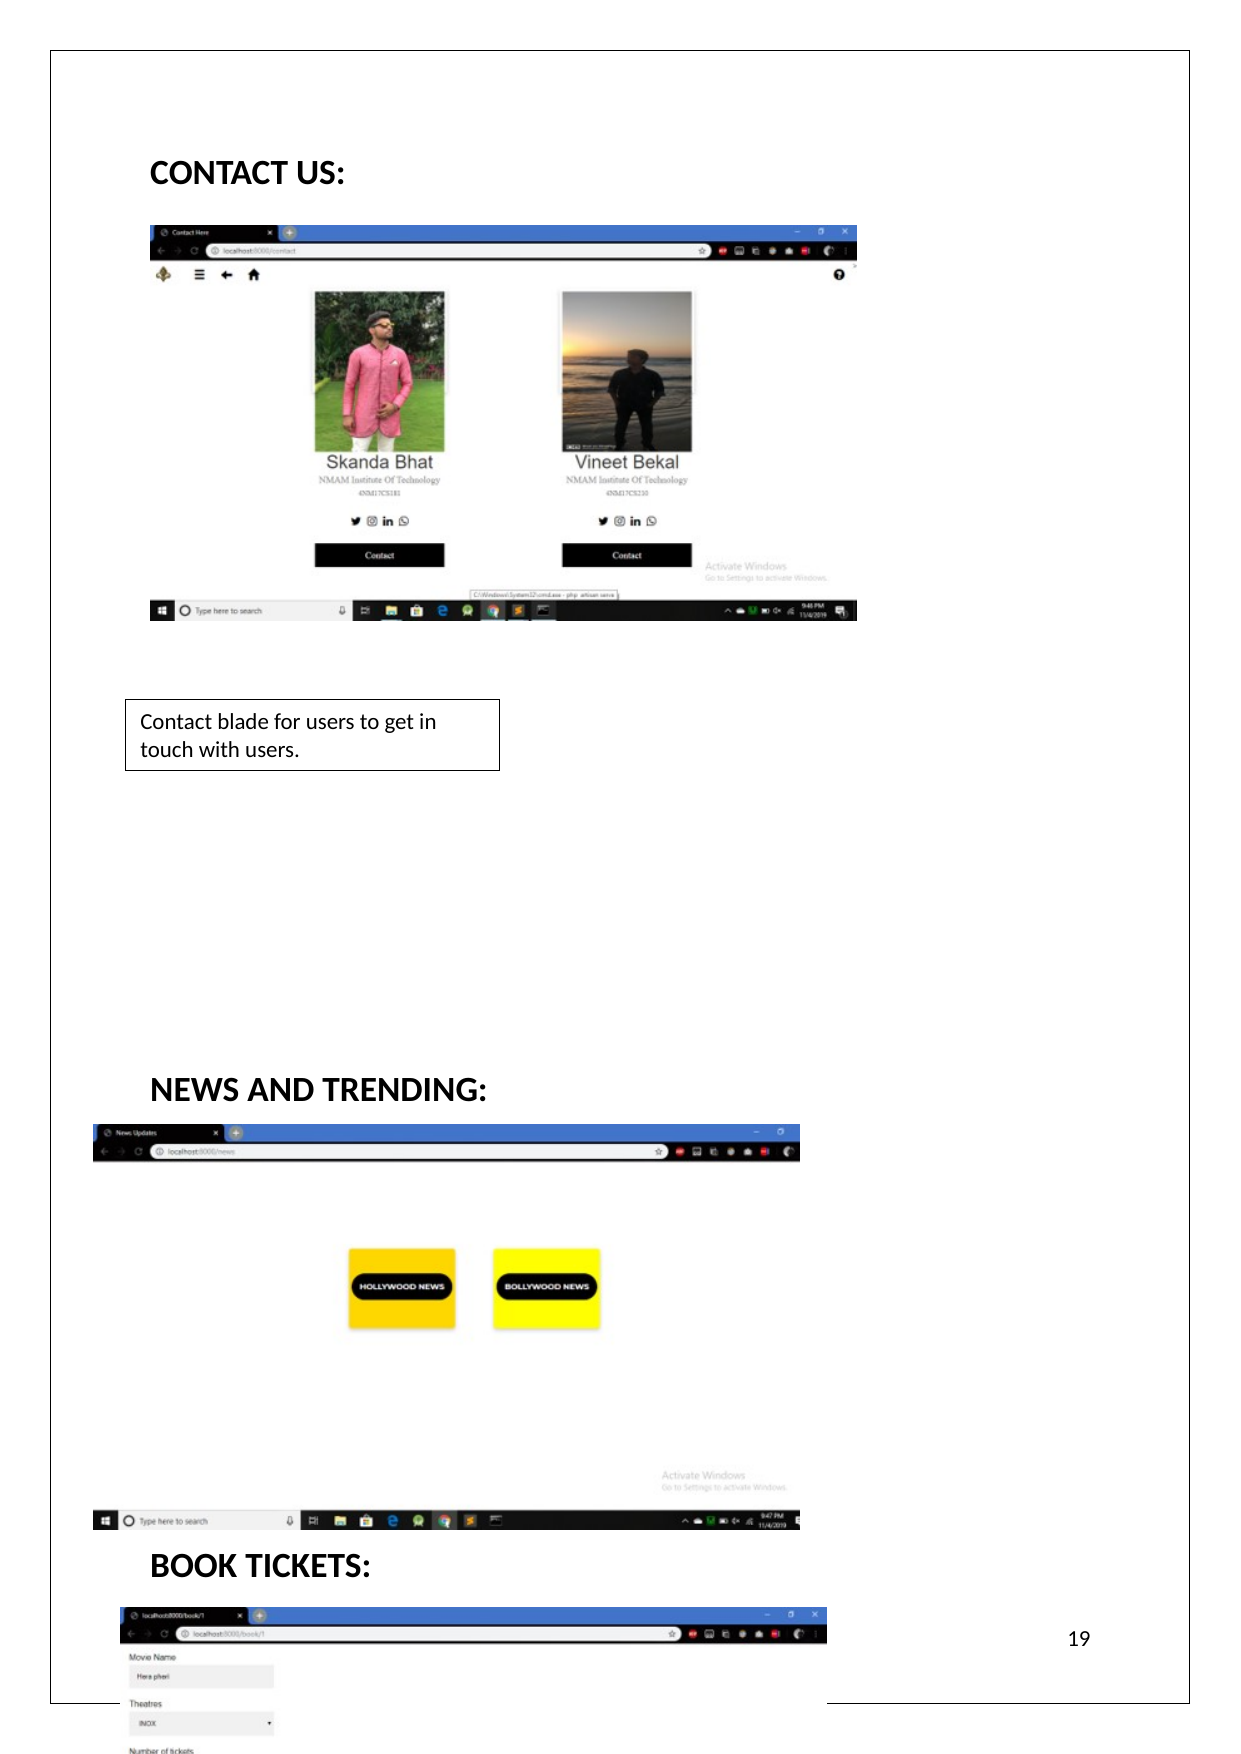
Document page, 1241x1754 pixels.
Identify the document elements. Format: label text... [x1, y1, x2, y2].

text NEWS AND TRENDING: [150, 1067, 1090, 1110]
text CONTACT US: [150, 150, 1090, 193]
text BOOK TICKETS: [150, 1543, 1090, 1586]
picture [93, 1124, 800, 1530]
picture [150, 225, 857, 621]
picture [120, 1607, 827, 1754]
